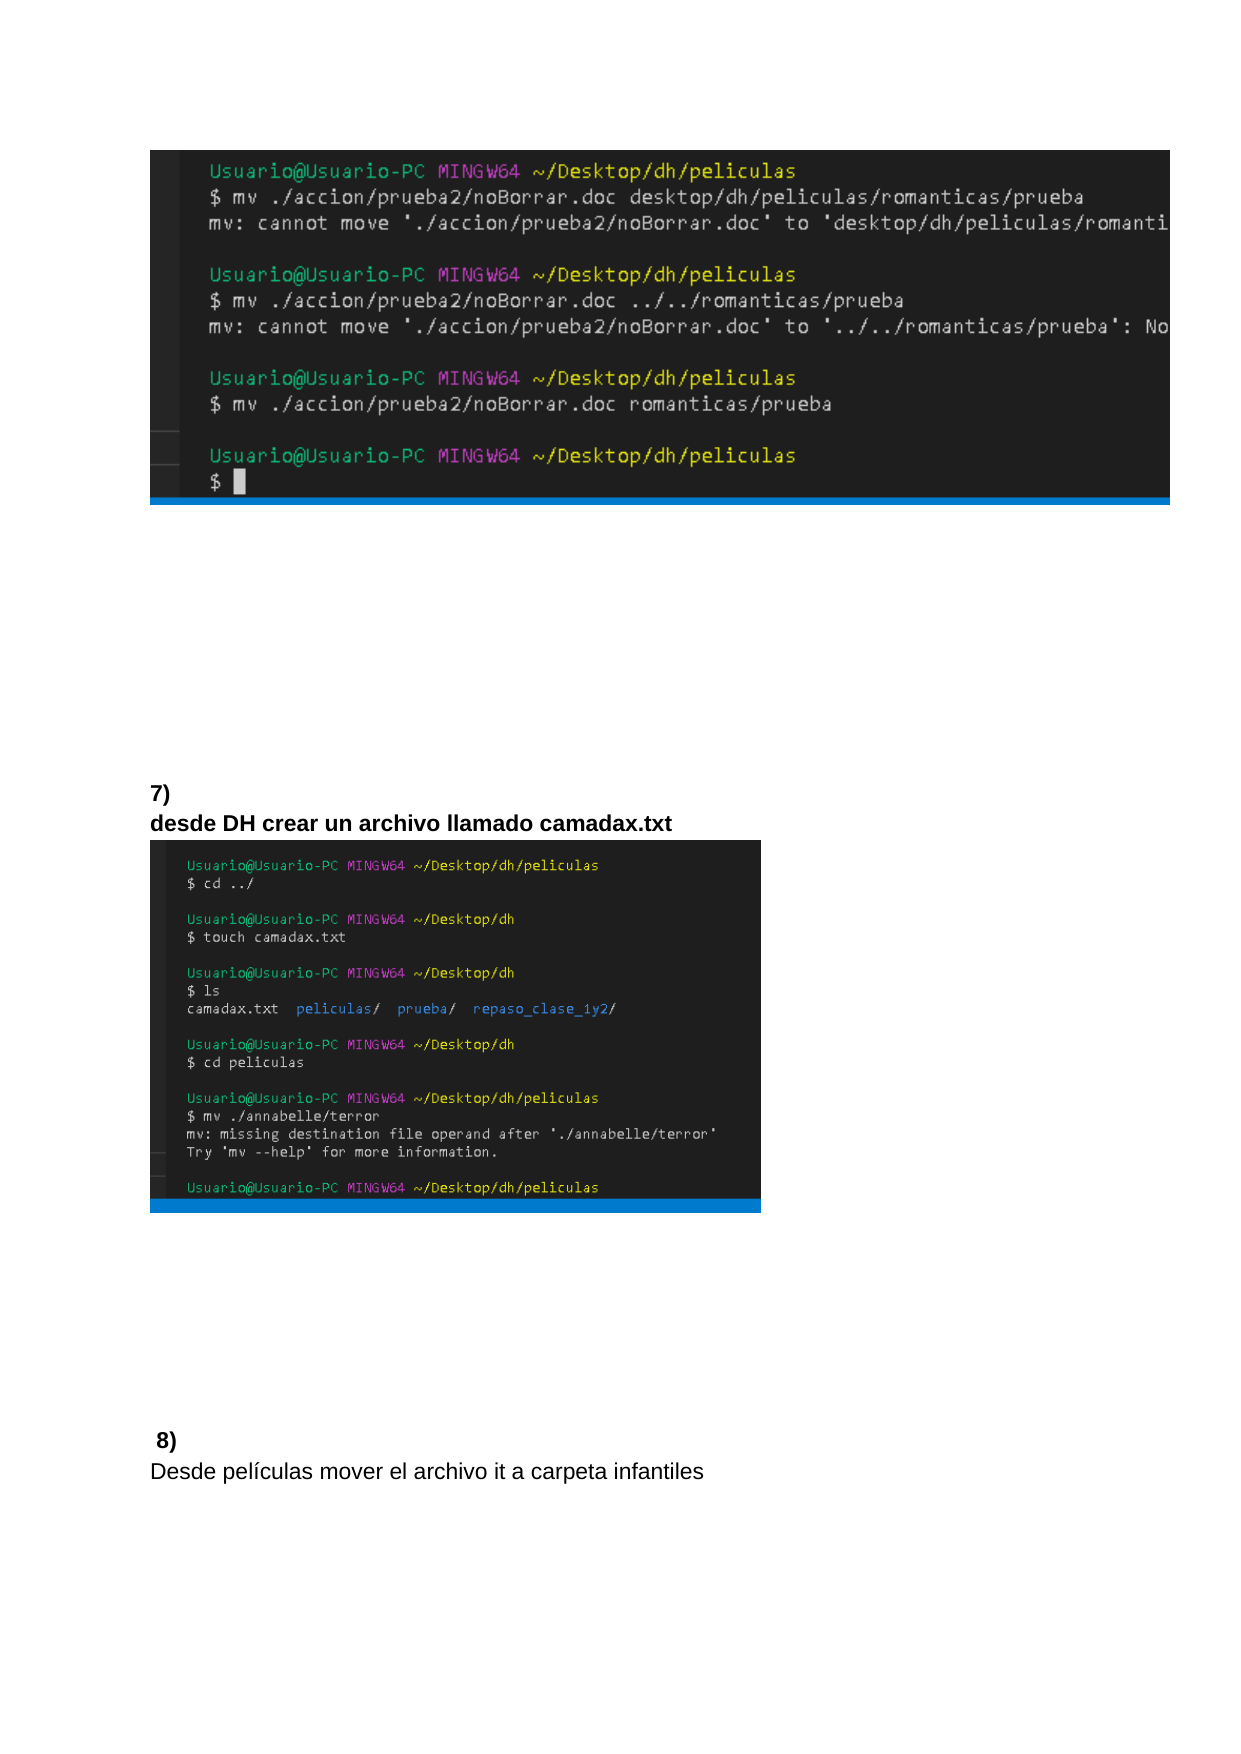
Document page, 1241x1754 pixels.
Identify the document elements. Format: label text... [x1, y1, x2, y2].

text desde DH crear un archivo llamado camadax.txt [150, 810, 1090, 836]
picture [150, 150, 1170, 505]
text Desde películas mover el archivo it a carpeta infantiles [150, 1458, 1090, 1484]
picture [150, 840, 761, 1213]
text 8) [150, 1427, 1090, 1454]
text 7) [150, 780, 1090, 806]
